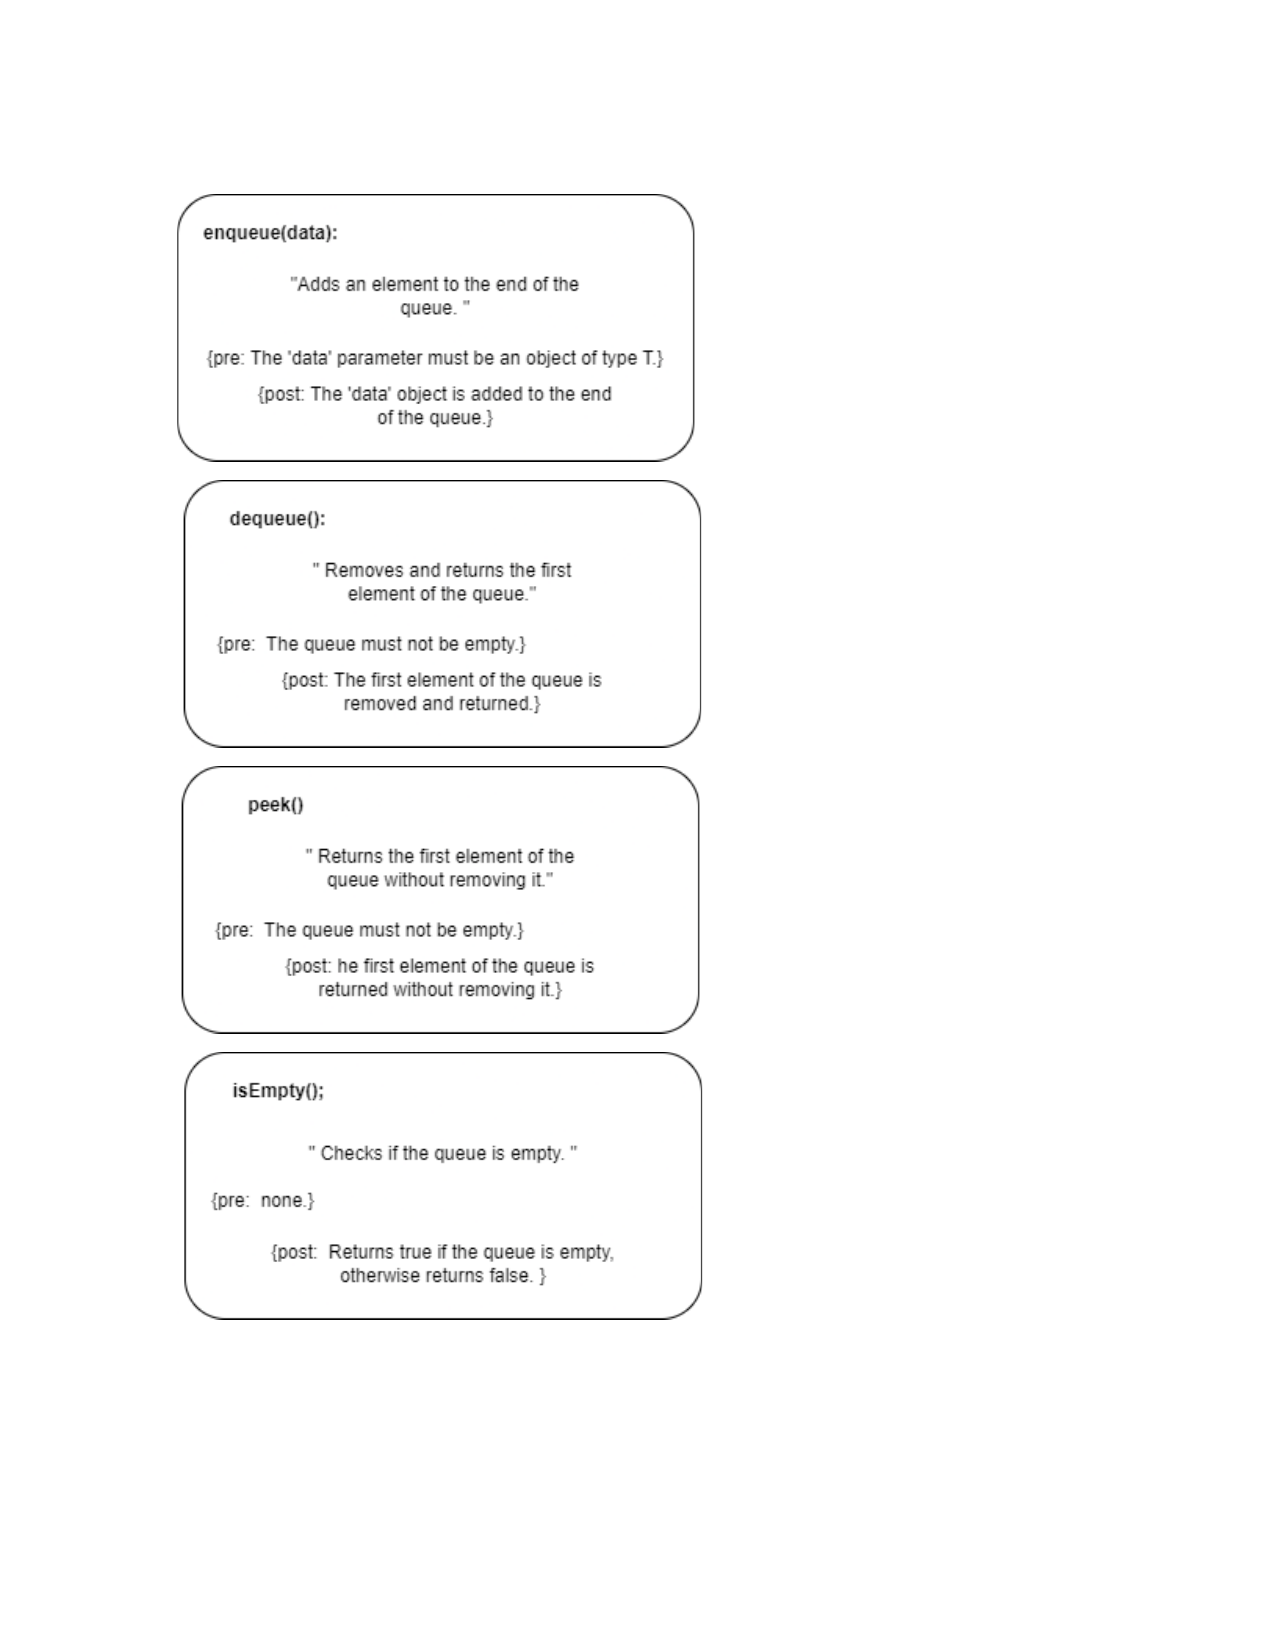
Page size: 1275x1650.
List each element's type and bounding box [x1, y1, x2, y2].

picture [177, 766, 700, 1034]
picture [177, 480, 702, 748]
picture [177, 194, 695, 462]
picture [177, 1052, 703, 1320]
